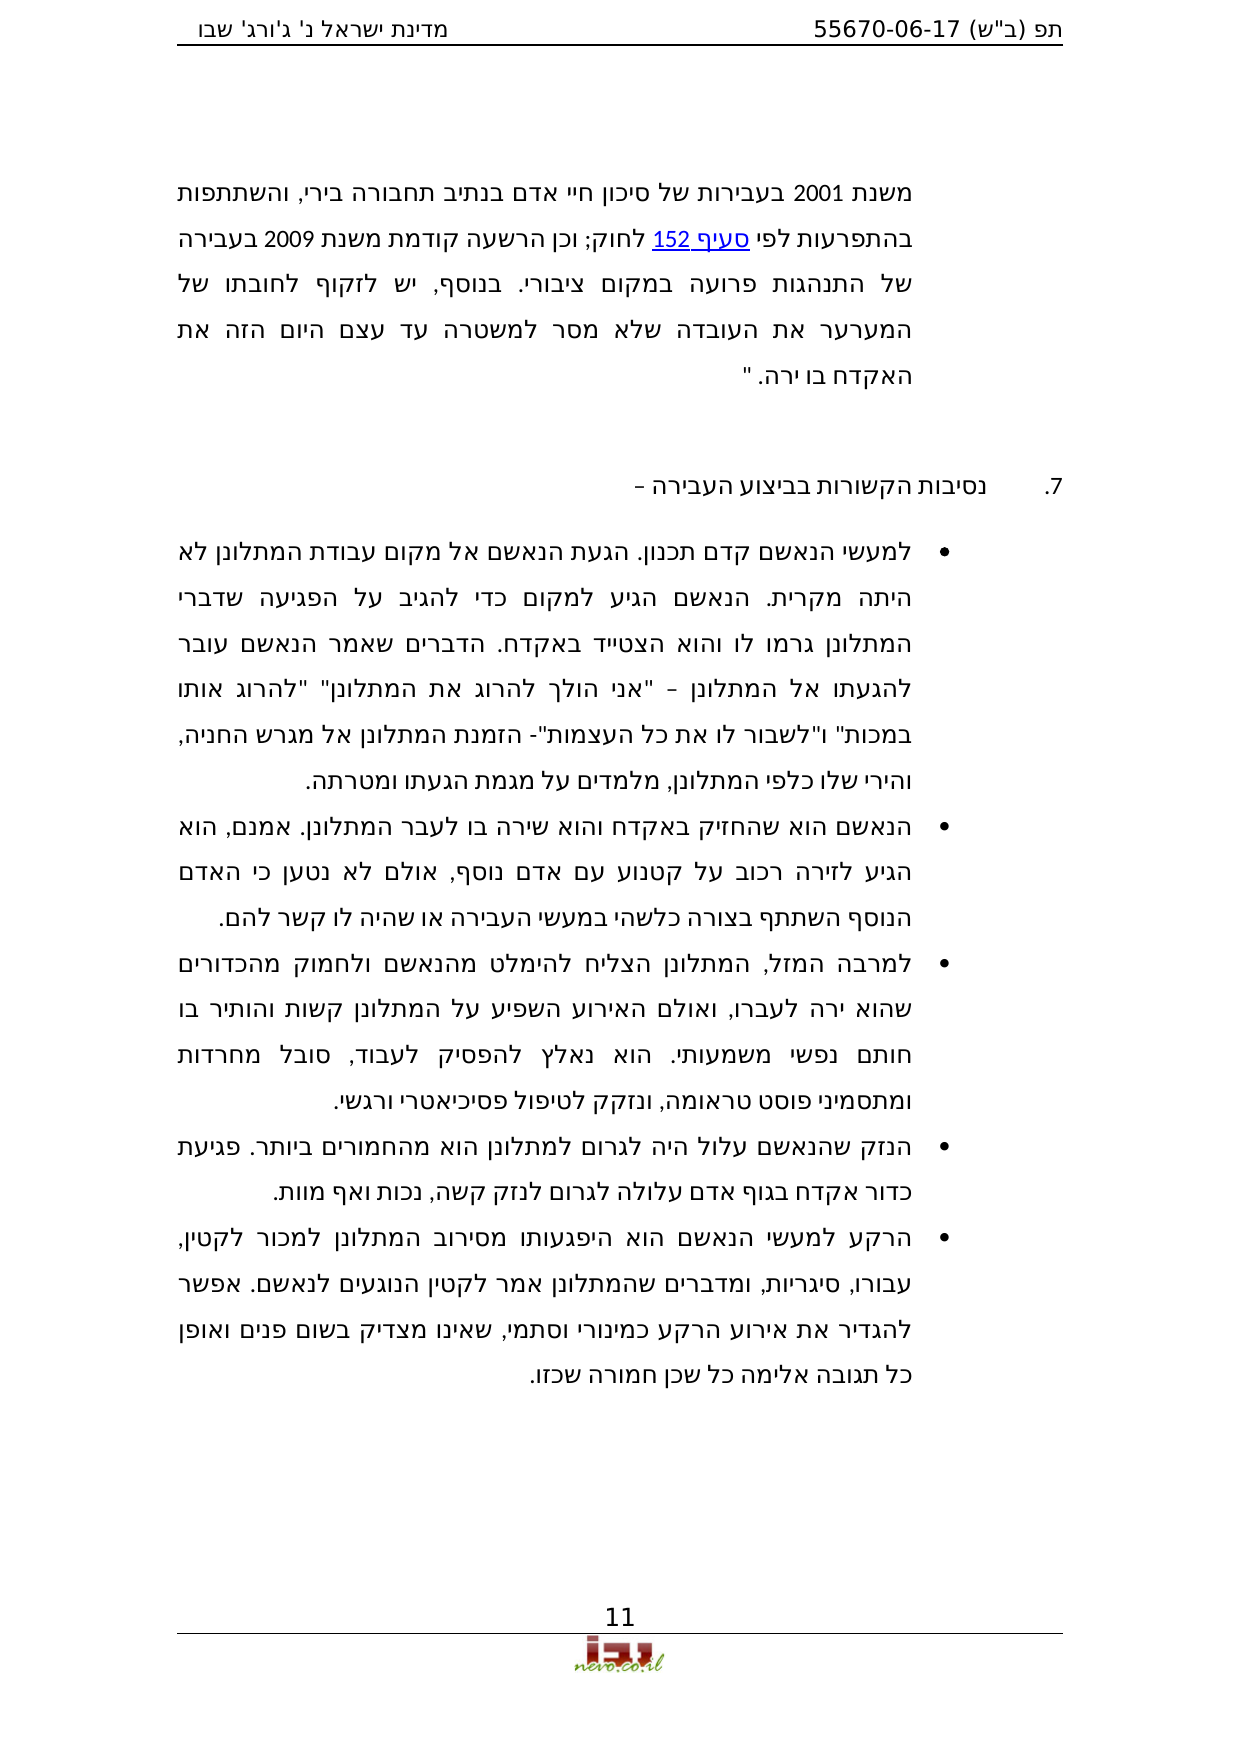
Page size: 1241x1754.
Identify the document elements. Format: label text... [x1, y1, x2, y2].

picture [574, 1635, 666, 1673]
list למרבה המזל, המתלונן הצליח להימלט מהנאשם ולחמוק מהכדורים שהוא ירה לעברו, ואולם האירוע השפיע על המתלונן קשות והותיר בו חותם נפשי משמעותי. הוא נאלץ להפסיק לעבוד, סובל מחרדות ומתסמיני פוסט טראומה, ונזקק לטיפול פסיכיאטרי ורגשי. [177, 948, 951, 1116]
list למעשי הנאשם קדם תכנון. הגעת הנאשם אל מקום עבודת המתלונן לא היתה מקרית. הנאשם הגיע למקום כדי להגיב על הפגיעה שדברי המתלונן גרמו לו והוא הצטייד באקדח. הדברים שאמר הנאשם עובר להגעתו אל המתלונן – "אני הולך להרוג את המתלונן" "להרוג אותו במכות" ו"לשבור לו את כל העצמות"- הזמנת המתלונן אל מגרש החניה, והירי שלו כלפי המתלונן, מלמדים על מגמת הגעתו ומטרתה. [177, 536, 951, 796]
list הנזק שהנאשם עלול היה לגרום למתלונן הוא מהחמורים ביותר. פגיעת כדור אקדח בגוף אדם עלולה לגרום לנזק קשה, נכות ואף מוות. [177, 1131, 951, 1207]
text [177, 177, 913, 391]
list הנאשם הוא שהחזיק באקדח והוא שירה בו לעבר המתלונן. אמנם, הוא הגיע לזירה רכוב על קטנוע עם אדם נוסף, אולם לא נטען כי האדם הנוסף השתתף בצורה כלשהי במעשי העבירה או שהיה לו קשר להם. [177, 811, 951, 933]
text 7. נסיבות הקשורות בביצוע העבירה – [177, 470, 1063, 500]
list הרקע למעשי הנאשם הוא היפגעותו מסירוב המתלונן למכור לקטין, עבורו, סיגריות, ומדברים שהמתלונן אמר לקטין הנוגעים לנאשם. אפשר להגדיר את אירוע הרקע כמינורי וסתמי, שאינו מצדיק בשום פנים ואופן כל תגובה אלימה כל שכן חמורה שכזו. [177, 1222, 951, 1390]
